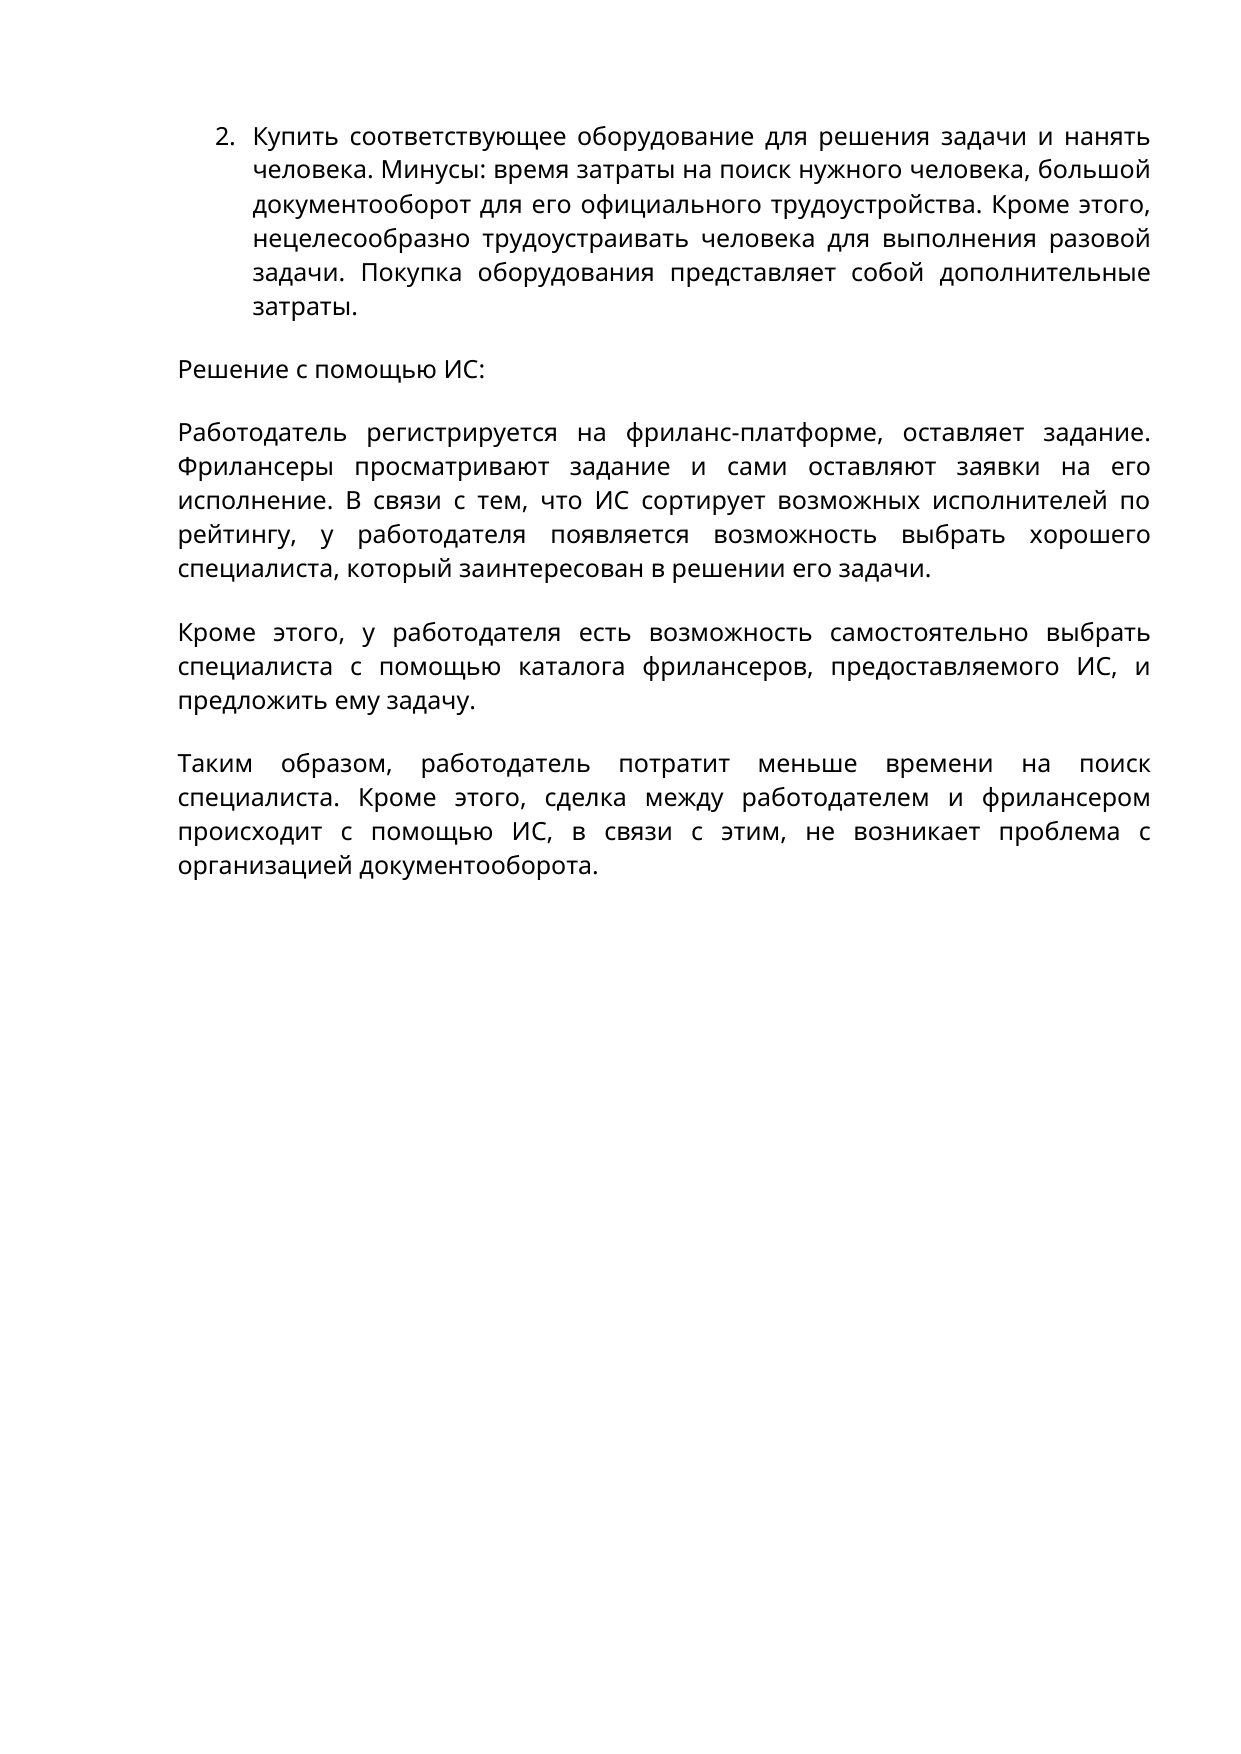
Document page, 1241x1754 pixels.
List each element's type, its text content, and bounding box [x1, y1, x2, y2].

text Кроме этого, у работодателя есть возможность самостоятельно выбрать специалиста с помощью каталога фрилансеров, предоставляемого ИС, и предложить ему задачу. [177, 614, 1152, 717]
text Работодатель регистрируется на фриланс-платформе, оставляет задание. Фрилансеры просматривают задание и сами оставляют заявки на его исполнение. В связи с тем, что ИС сортирует возможных исполнителей по рейтингу, у работодателя появляется возможность выбрать хорошего специалиста, который заинтересован в решении его задачи. [177, 415, 1152, 585]
text Таким образом, работодатель потратит меньше времени на поиск специалиста. Кроме этого, сделка между работодателем и фрилансером происходит с помощью ИС, в связи с этим, не возникает проблема с организацией документооборота. [177, 746, 1152, 882]
text Решение с помощью ИС: [177, 352, 1152, 386]
list Купить соответствующее оборудование для решения задачи и нанять человека. Минусы: время затраты на поиск нужного человека, большой документооборот для его официального трудоустройства. Кроме этого, нецелесообразно трудоустраивать человека для выполнения разовой задачи. Покупка оборудования представляет собой дополнительные затраты. [215, 118, 1152, 322]
